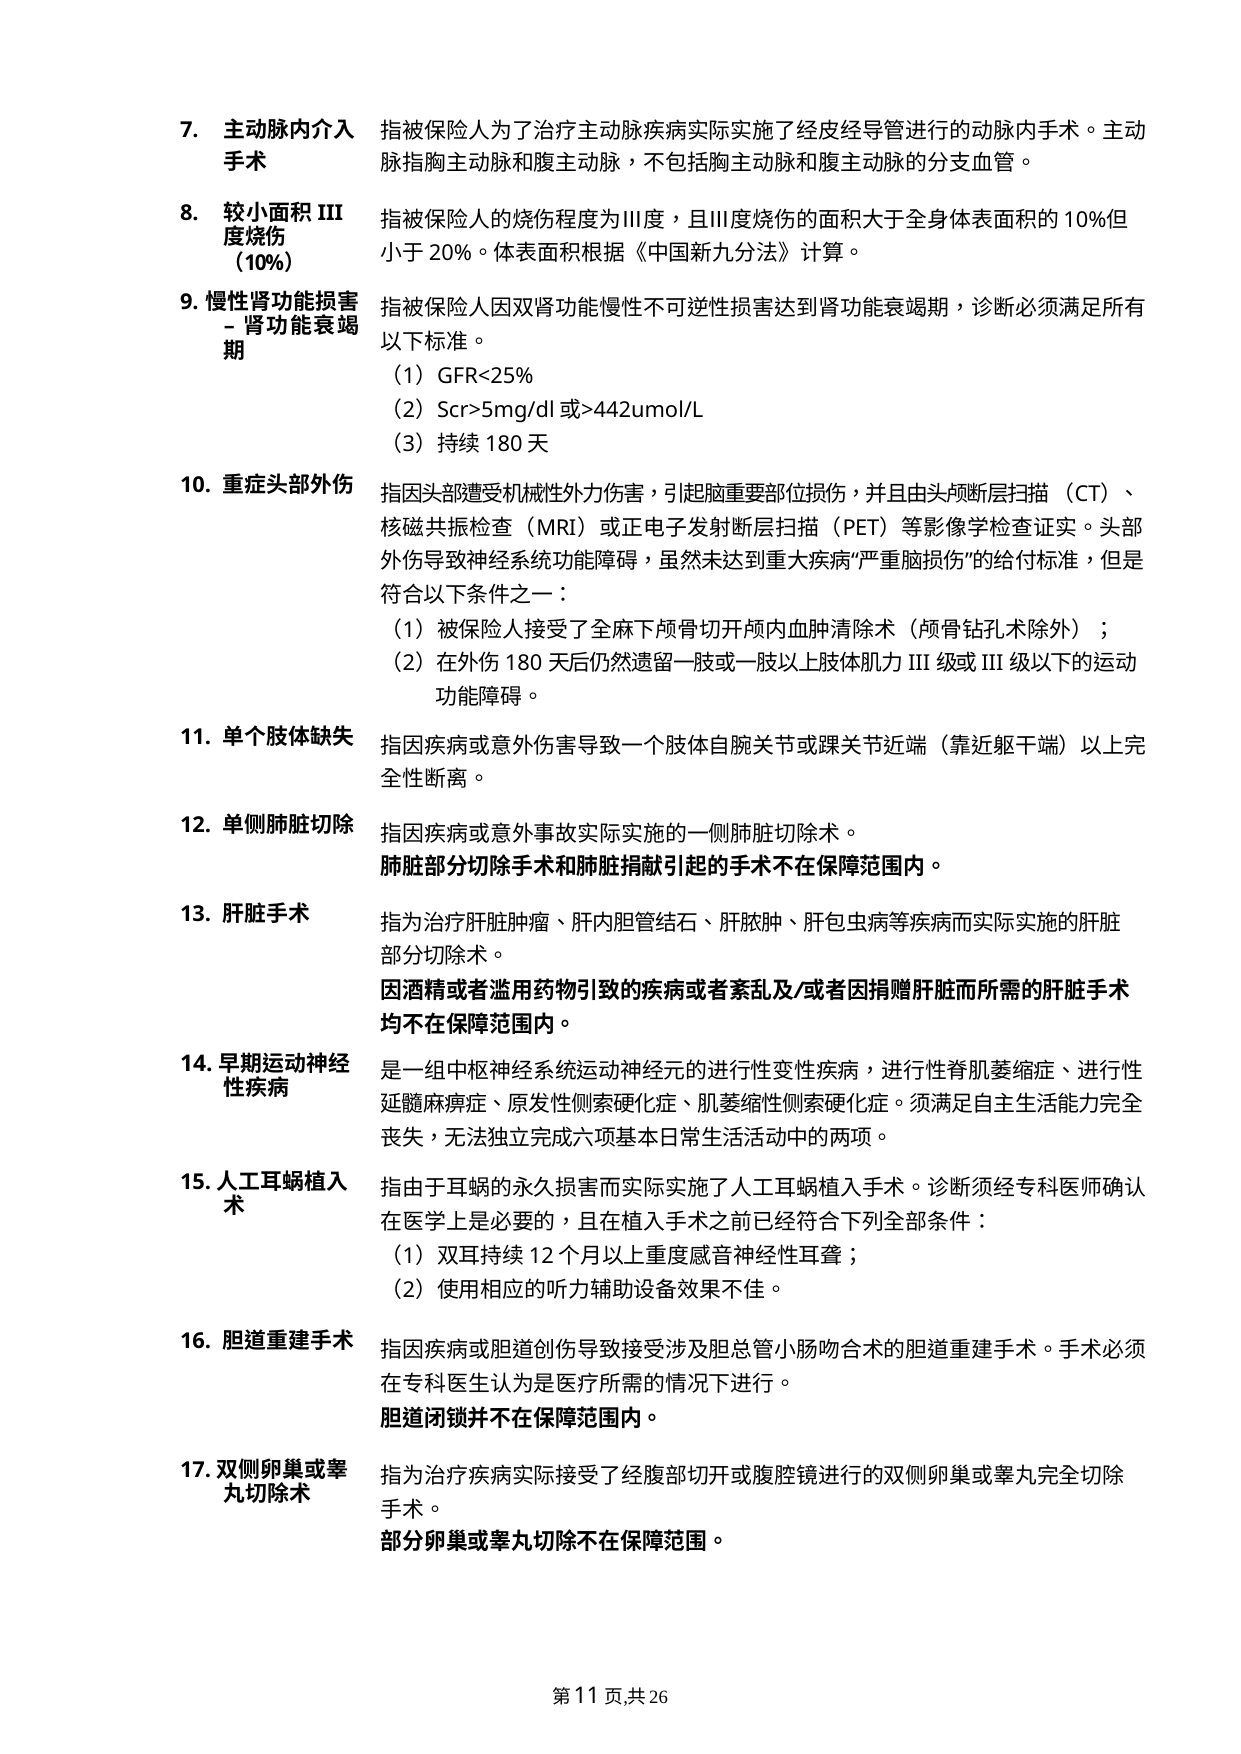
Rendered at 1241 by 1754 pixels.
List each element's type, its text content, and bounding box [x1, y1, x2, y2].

table_cell 10. 重症头部外伤 [159, 468, 370, 719]
table_cell 11. 单个肢体缺失 [159, 719, 370, 807]
table_cell 指为治疗肝脏肿瘤、肝内胆管结石、肝脓肿、肝包虫病等疾病而实际实施的肝脏部分切除术。 因酒精或者滥用药物引致的疾病或者紊乱及/或者因捐赠肝脏而所需的肝脏手术均不在保障范围内。 [370, 896, 1165, 1046]
table_cell 15. 人工耳蜗植入术 [159, 1163, 370, 1319]
table_cell 13. 肝脏手术 [159, 896, 370, 1046]
table_header 7. 主动脉内介入 手术 [159, 121, 370, 193]
table_header 指被保险人为了治疗主动脉疾病实际实施了经皮经导管进行的动脉内手术。主动 脉指胸主动脉和腹主动脉，不包括胸主动脉和腹主动脉的分支血管。 [370, 121, 1165, 193]
table_cell 指由于耳蜗的永久损害而实际实施了人工耳蜗植入手术。诊断须经专科医师确认在医学上是必要的，且在植入手术之前已经符合下列全部条件： （1）双耳持续12个月以上重度感音神经性耳聋； （2）使用相应的听力辅助设备效果不佳。 [370, 1163, 1165, 1319]
table_cell 指被保险人因双肾功能慢性不可逆性损害达到肾功能衰竭期，诊断必须满足所有以下标准。 （1）GFR<25% （2）Scr>5mg/dl或>442umol/L （3）持续180天 [370, 282, 1165, 468]
table_cell 指被保险人的烧伤程度为Ⅲ度，且Ⅲ度烧伤的面积大于全身体表面积的10%但小于20%。体表面积根据《中国新九分法》计算。 [370, 193, 1165, 282]
table_cell 是一组中枢神经系统运动神经元的进行性变性疾病，进行性脊肌萎缩症、进行性延髓麻痹症、原发性侧索硬化症、肌萎缩性侧索硬化症。须满足自主生活能力完全丧失，无法独立完成六项基本日常生活活动中的两项。 [370, 1046, 1165, 1163]
table_cell 9. 慢性肾功能损害 – 肾功能衰竭期 [159, 282, 370, 468]
table_cell 指因疾病或意外伤害导致一个肢体自腕关节或踝关节近端（靠近躯干端）以上完全性断离。 [370, 719, 1165, 807]
table_cell 17. 双侧卵巢或睾丸切除术 [159, 1447, 370, 1555]
table_cell 指因疾病或胆道创伤导致接受涉及胆总管小肠吻合术的胆道重建手术。手术必须在专科医生认为是医疗所需的情况下进行。 胆道闭锁并不在保障范围内。 [370, 1319, 1165, 1447]
table_cell 指为治疗疾病实际接受了经腹部切开或腹腔镜进行的双侧卵巢或睾丸完全切除手术。 部分卵巢或睾丸切除不在保障范围。 [370, 1447, 1165, 1555]
table_cell 8. 较小面积III 度烧伤（10%） [159, 193, 370, 282]
table_cell 16. 胆道重建手术 [159, 1319, 370, 1447]
table_cell 指因头部遭受机械性外力伤害，引起脑重要部位损伤，并且由头颅断层扫描（CT）、核磁共振检查（MRI）或正电子发射断层扫描（PET）等影像学检查证实。头部外伤导致神经系统功能障碍，虽然未达到重大疾病“严重脑损伤”的给付标准，但是符合以下条件之一： （1）被保险人接受了全麻下颅骨切开颅内血肿清除术（颅骨钻孔术除外）； （2）在外伤 180 天后仍然遗留一肢或一肢以上肢体肌力 III 级或 III 级以下的运动功能障碍。 [370, 468, 1165, 719]
table_cell 12. 单侧肺脏切除 [159, 807, 370, 896]
table_cell 指因疾病或意外事故实际实施的一侧肺脏切除术。 肺脏部分切除手术和肺脏捐献引起的手术不在保障范围内。 [370, 807, 1165, 896]
table_cell 14. 早期运动神经性疾病 [159, 1046, 370, 1163]
